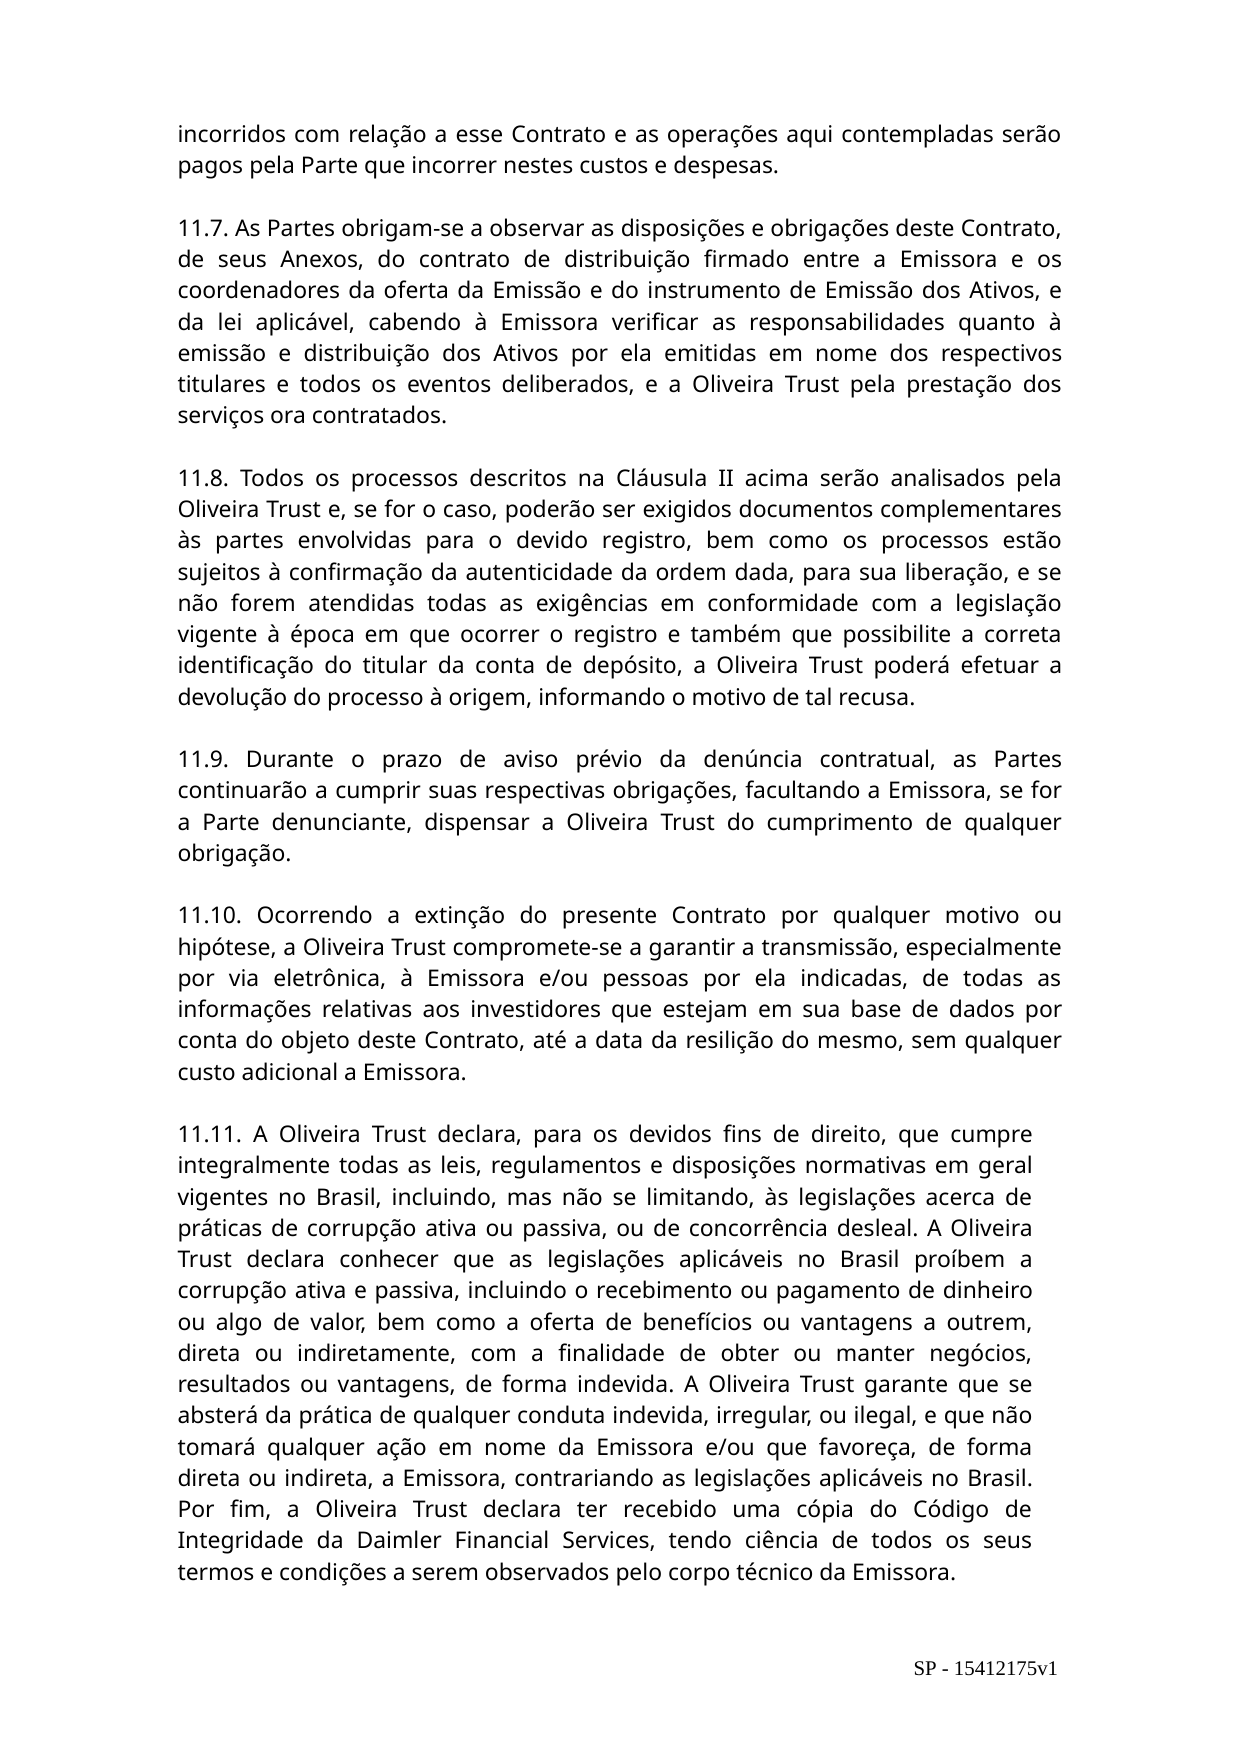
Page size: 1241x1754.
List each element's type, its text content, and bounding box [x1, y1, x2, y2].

text 11.8. Todos os processos descritos na Cláusula II acima serão analisados pela Oliveira Trust e, se for o caso, poderão ser exigidos documentos complementares às partes envolvidas para o devido registro, bem como os processos estão sujeitos à confirmação da autenticidade da ordem dada, para sua liberação, e se não forem atendidas todas as exigências em conformidade com a legislação vigente à época em que ocorrer o registro e também que possibilite a correta identificação do titular da conta de depósito, a Oliveira Trust poderá efetuar a devolução do processo à origem, informando o motivo de tal recusa. [177, 462, 1063, 712]
text 11.9. Durante o prazo de aviso prévio da denúncia contratual, as Partes continuarão a cumprir suas respectivas obrigações, facultando a Emissora, se for a Parte denunciante, dispensar a Oliveira Trust do cumprimento de qualquer obrigação. [177, 743, 1063, 868]
text 11.11. A Oliveira Trust declara, para os devidos fins de direito, que cumpre integralmente todas as leis, regulamentos e disposições normativas em geral vigentes no Brasil, incluindo, mas não se limitando, às legislações acerca de práticas de corrupção ativa ou passiva, ou de concorrência desleal. A Oliveira Trust declara conhecer que as legislações aplicáveis no Brasil proíbem a corrupção ativa e passiva, incluindo o recebimento ou pagamento de dinheiro ou algo de valor, bem como a oferta de benefícios ou vantagens a outrem, direta ou indiretamente, com a finalidade de obter ou manter negócios, resultados ou vantagens, de forma indevida. A Oliveira Trust garante que se absterá da prática de qualquer conduta indevida, irregular, ou ilegal, e que não tomará qualquer ação em nome da Emissora e/ou que favoreça, de forma direta ou indireta, a Emissora, contrariando as legislações aplicáveis no Brasil. Por fim, a Oliveira Trust declara ter recebido uma cópia do Código de Integridade da Daimler Financial Services, tendo ciência de todos os seus termos e condições a serem observados pelo corpo técnico da Emissora. [177, 1118, 1033, 1587]
text 11.10. Ocorrendo a extinção do presente Contrato por qualquer motivo ou hipótese, a Oliveira Trust compromete-se a garantir a transmissão, especialmente por via eletrônica, à Emissora e/ou pessoas por ela indicadas, de todas as informações relativas aos investidores que estejam em sua base de dados por conta do objeto deste Contrato, até a data da resilição do mesmo, sem qualquer custo adicional a Emissora. [177, 899, 1063, 1087]
text 11.7. As Partes obrigam-se a observar as disposições e obrigações deste Contrato, de seus Anexos, do contrato de distribuição firmado entre a Emissora e os coordenadores da oferta da Emissão e do instrumento de Emissão dos Ativos, e da lei aplicável, cabendo à Emissora verificar as responsabilidades quanto à emissão e distribuição dos Ativos por ela emitidas em nome dos respectivos titulares e todos os eventos deliberados, e a Oliveira Trust pela prestação dos serviços ora contratados. [177, 212, 1063, 431]
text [177, 118, 1063, 181]
